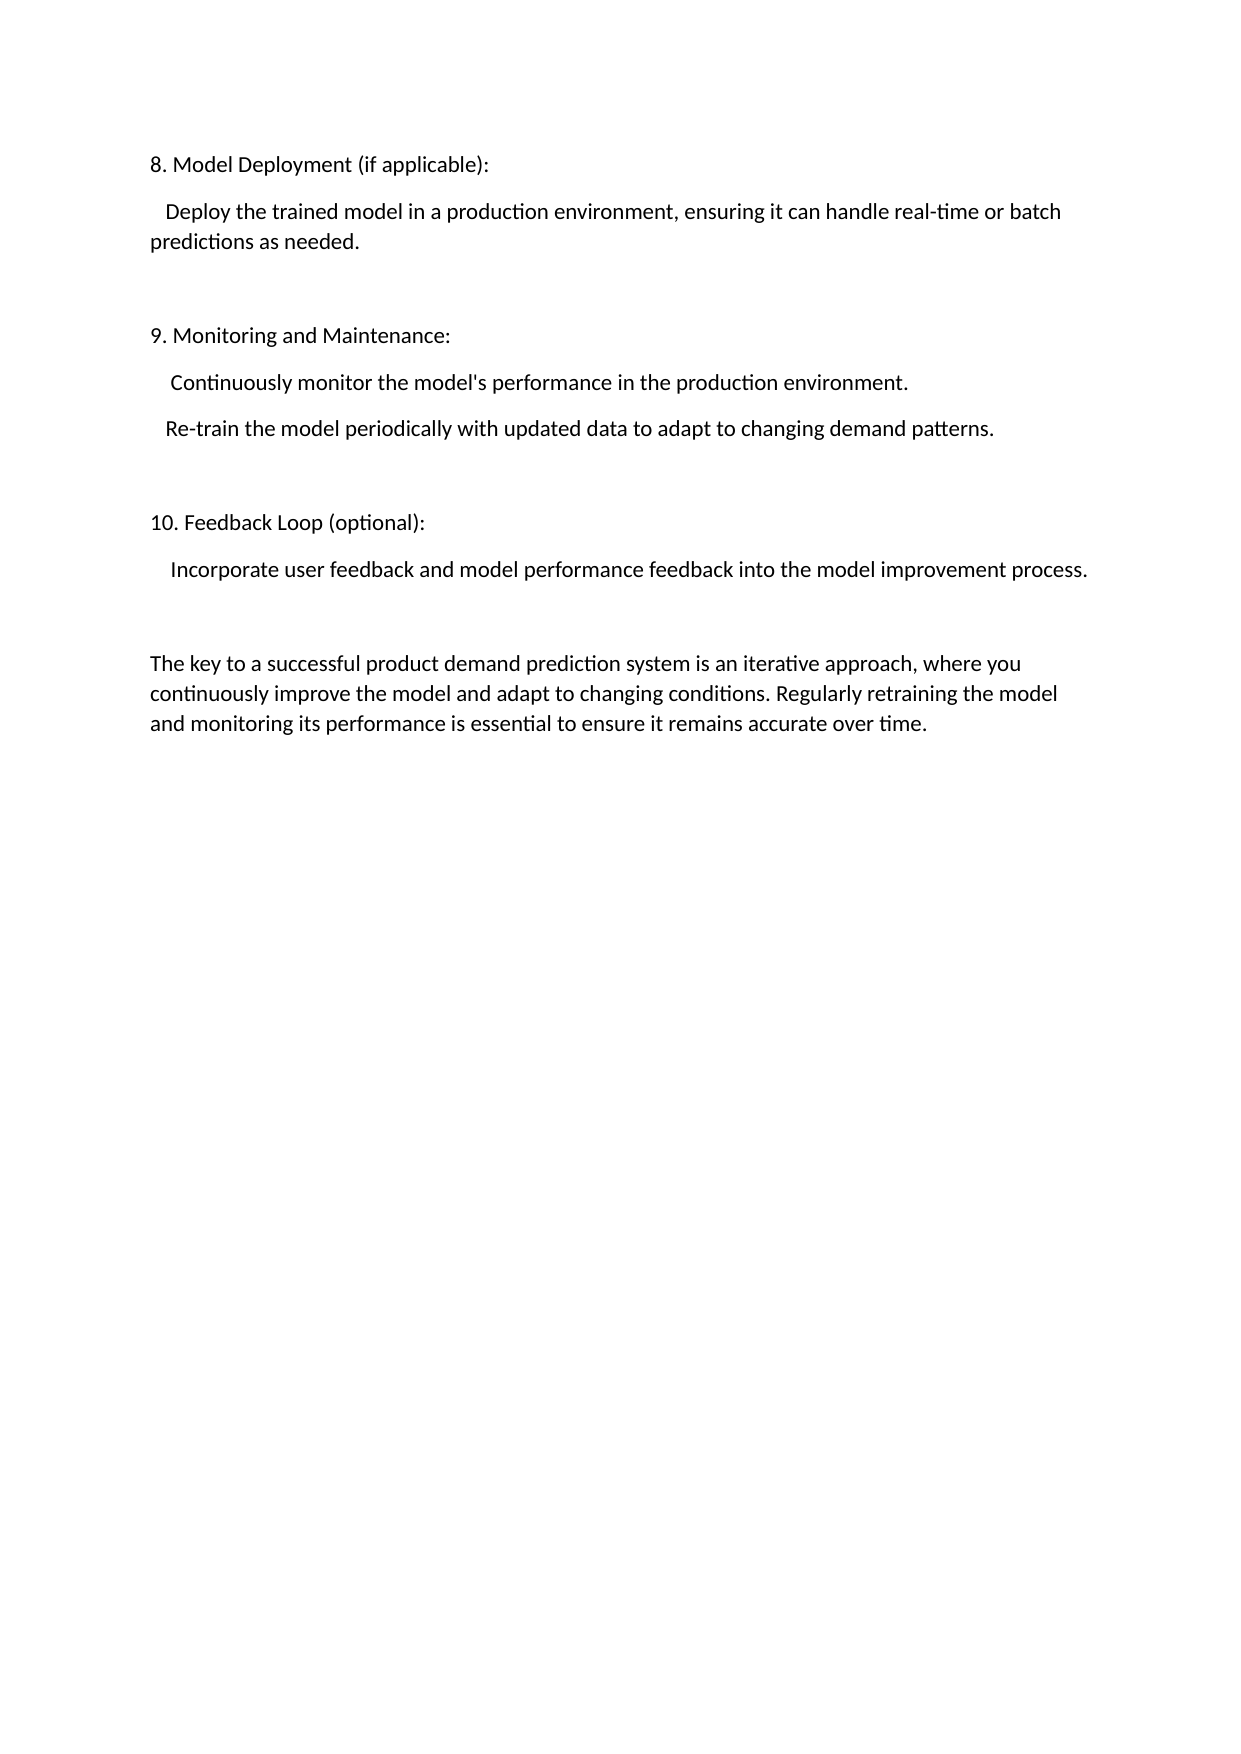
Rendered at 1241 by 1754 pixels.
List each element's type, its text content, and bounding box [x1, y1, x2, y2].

text 9. Monitoring and Maintenance: [150, 321, 1090, 349]
text Incorporate user feedback and model performance feedback into the model improvement process. [150, 555, 1090, 583]
text 8. Model Deployment (if applicable): [150, 150, 1090, 178]
text Continuously monitor the model's performance in the production environment. [150, 368, 1090, 396]
text 10. Feedback Loop (optional): [150, 508, 1090, 536]
text Re-train the model periodically with updated data to adapt to changing demand patterns. [150, 414, 1090, 443]
text The key to a successful product demand prediction system is an iterative approach, where you continuously improve the model and adapt to changing conditions. Regularly retraining the model and monitoring its performance is essential to ensure it remains accurate over time. [150, 649, 1090, 737]
text Deploy the trained model in a production environment, ensuring it can handle real-time or batch predictions as needed. [150, 197, 1090, 255]
